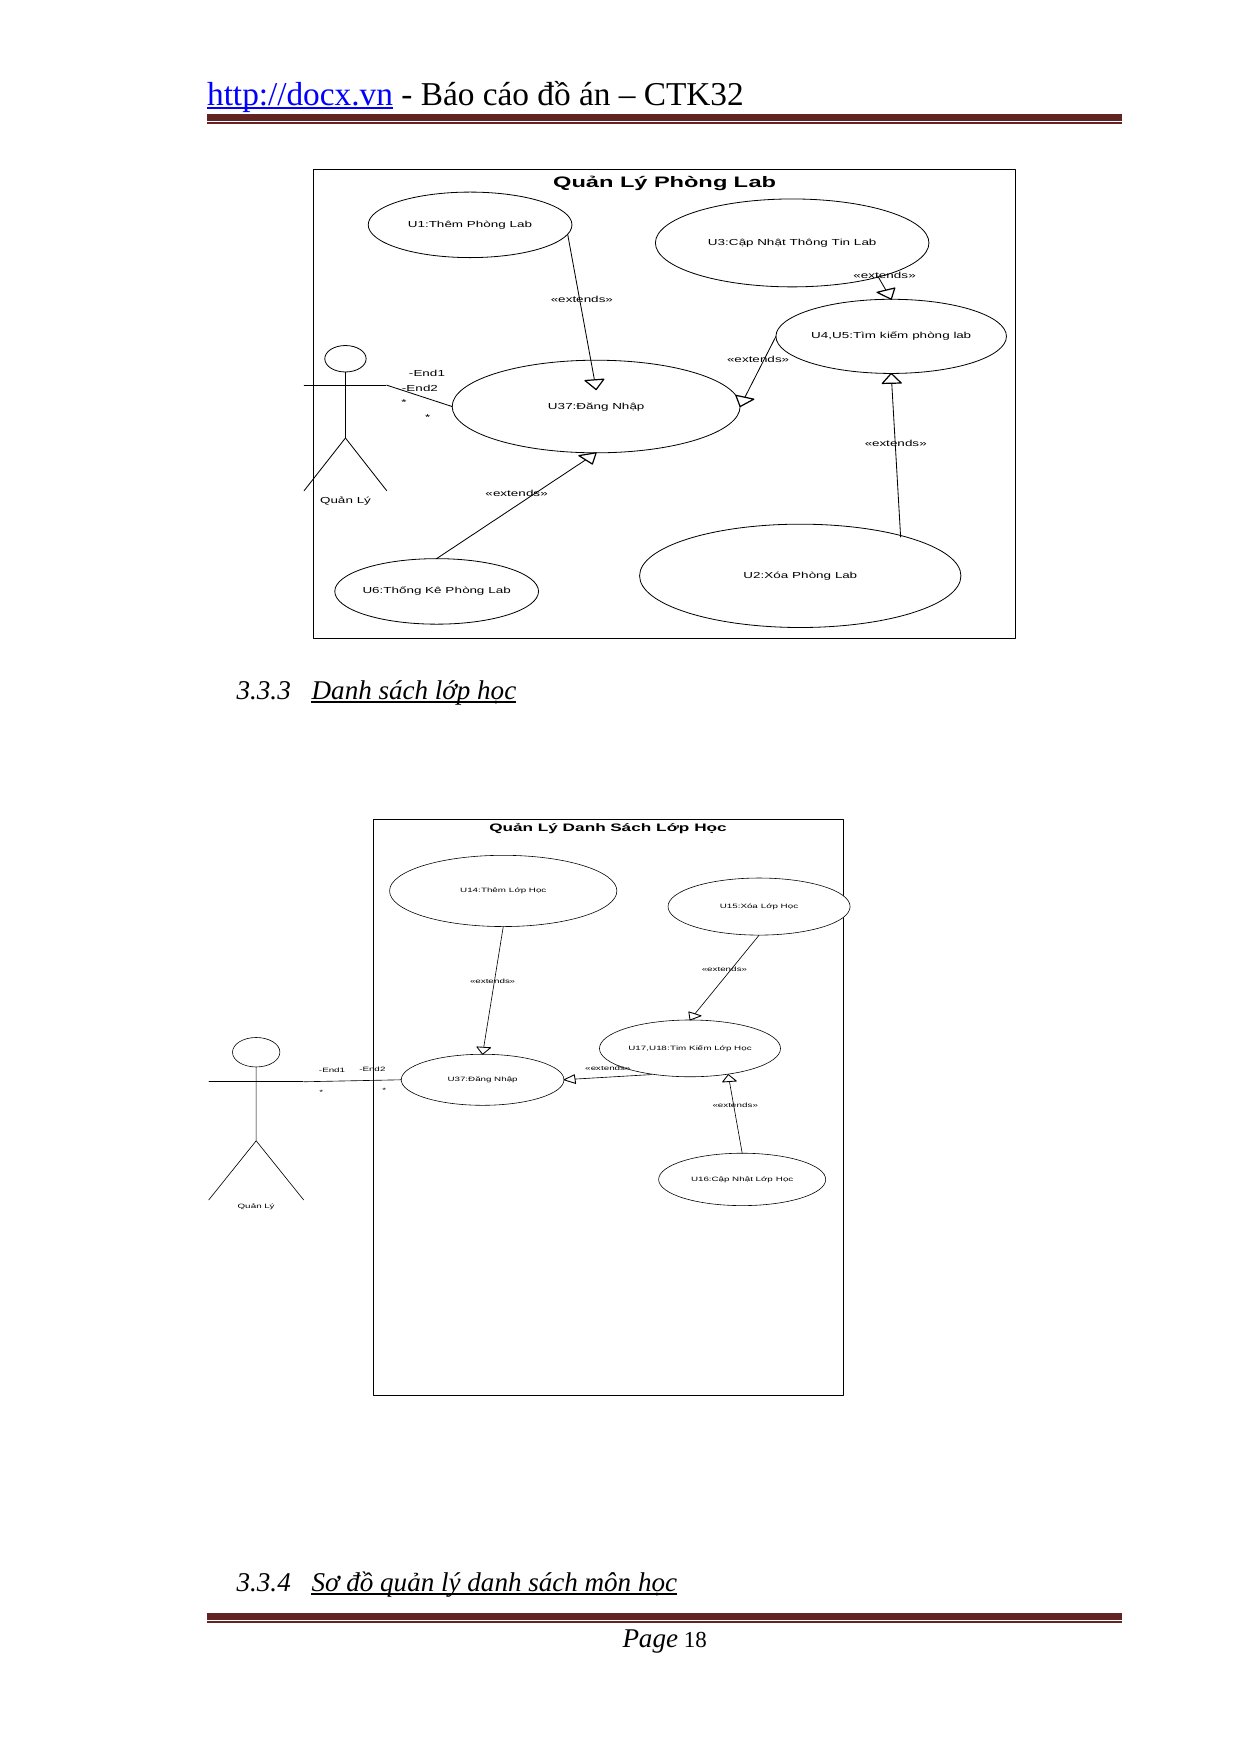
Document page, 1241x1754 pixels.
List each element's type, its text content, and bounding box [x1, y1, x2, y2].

list Danh sách lớp học [236, 674, 1122, 705]
list Sơ đồ quản lý danh sách môn học [236, 1566, 1122, 1597]
